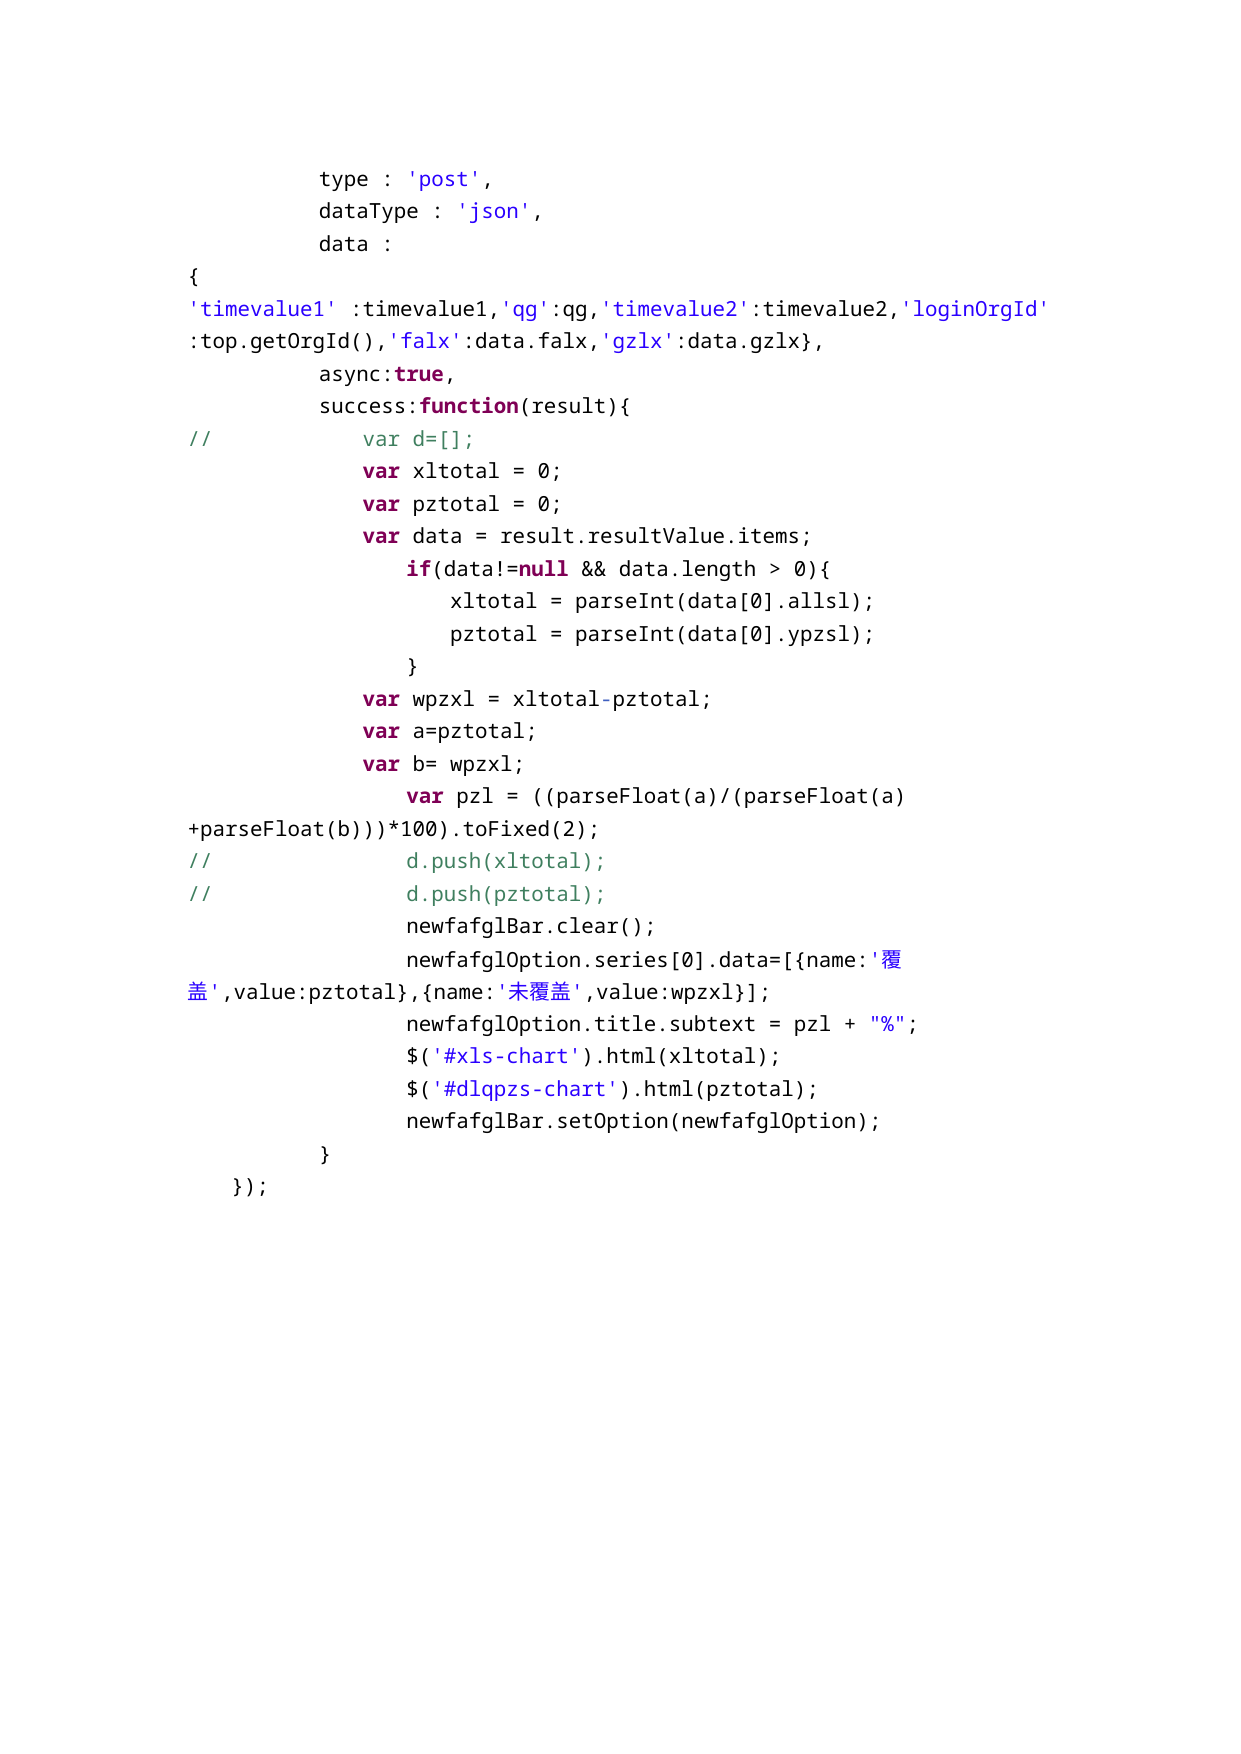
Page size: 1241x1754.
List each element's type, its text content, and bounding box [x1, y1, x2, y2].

text var xltotal = 0; [187, 454, 1053, 487]
text // d.push(pztotal); [187, 877, 1053, 909]
text success:function(result){ [187, 389, 1053, 422]
text } [187, 1137, 1053, 1169]
text type : 'post', [187, 162, 1053, 194]
text pztotal = parseInt(data[0].ypzsl); [187, 617, 1053, 649]
text } [187, 649, 1053, 682]
text newfafglBar.clear(); [187, 909, 1053, 942]
text newfafglOption.series[0].data=[{name:'覆盖',value:pztotal},{name:'未覆盖',value:wpzxl}]; [187, 942, 1053, 1007]
text var a=pztotal; [187, 714, 1053, 747]
text async:true, [187, 357, 1053, 389]
text newfafglBar.setOption(newfafglOption); [187, 1104, 1053, 1137]
text }); [187, 1169, 1053, 1202]
text dataType : 'json', [187, 194, 1053, 227]
text // d.push(xltotal); [187, 844, 1053, 877]
text $('#xls-chart').html(xltotal); [187, 1039, 1053, 1072]
text if(data!=null && data.length > 0){ [187, 552, 1053, 584]
text var b= wpzxl; [187, 747, 1053, 779]
text var pztotal = 0; [187, 487, 1053, 519]
text xltotal = parseInt(data[0].allsl); [187, 584, 1053, 617]
text var data = result.resultValue.items; [187, 519, 1053, 552]
text $('#dlqpzs-chart').html(pztotal); [187, 1072, 1053, 1104]
text // var d=[]; [187, 422, 1053, 454]
text newfafglOption.title.subtext = pzl + "%"; [187, 1007, 1053, 1039]
text data : {'timevalue1' :timevalue1,'qg':qg,'timevalue2':timevalue2,'loginOrgId':top.getOrgId(),'falx':data.falx,'gzlx':data.gzlx}, [187, 227, 1053, 357]
text var pzl = ((parseFloat(a)/(parseFloat(a)+parseFloat(b)))*100).toFixed(2); [187, 779, 1053, 844]
text var wpzxl = xltotal-pztotal; [187, 682, 1053, 714]
